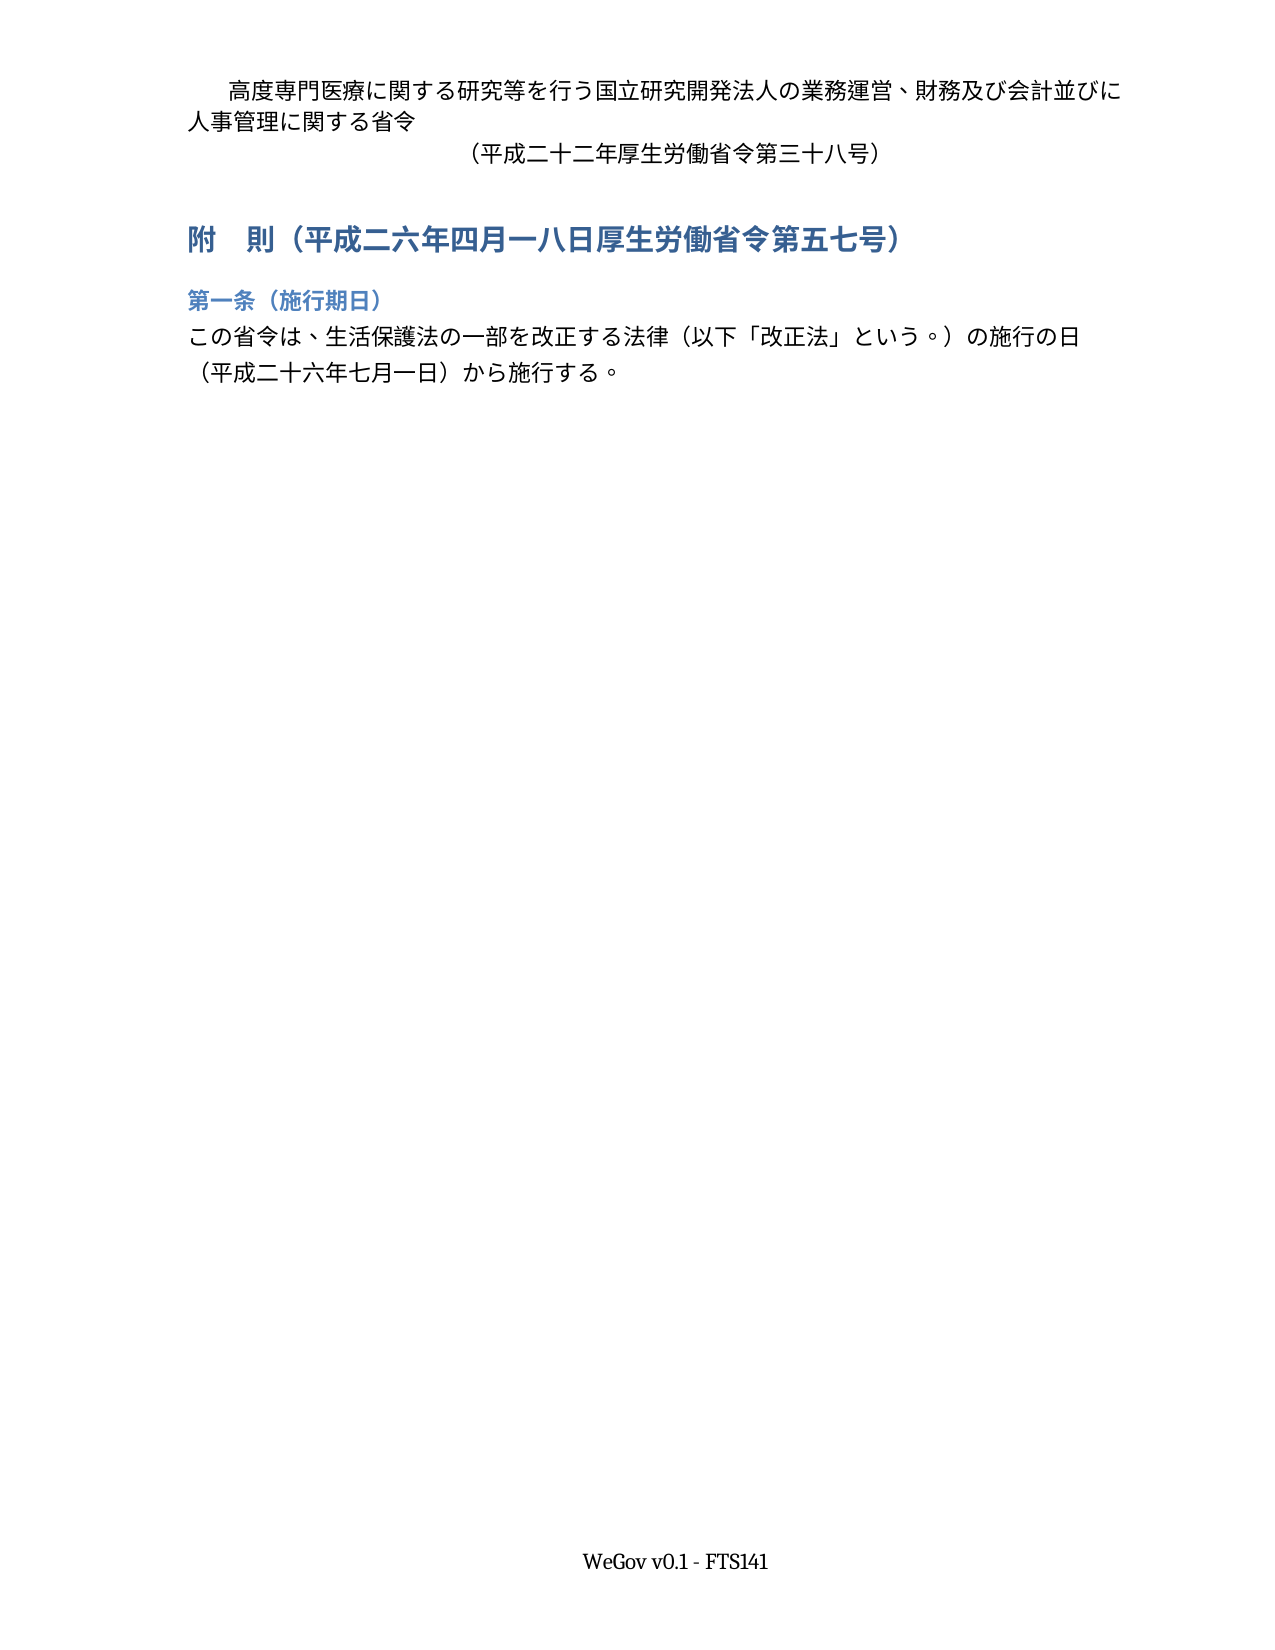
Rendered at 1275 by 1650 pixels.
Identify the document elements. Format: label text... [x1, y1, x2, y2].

subtitle 第一条（施行期日） [187, 285, 1087, 316]
subtitle 附 則（平成二六年四月一八日厚生労働省令第五七号） [187, 219, 1087, 258]
text この省令は、生活保護法の一部を改正する法律（以下「改正法」という。）の施行の日（平成二十六年七月一日）から施行する。 [187, 321, 1087, 388]
